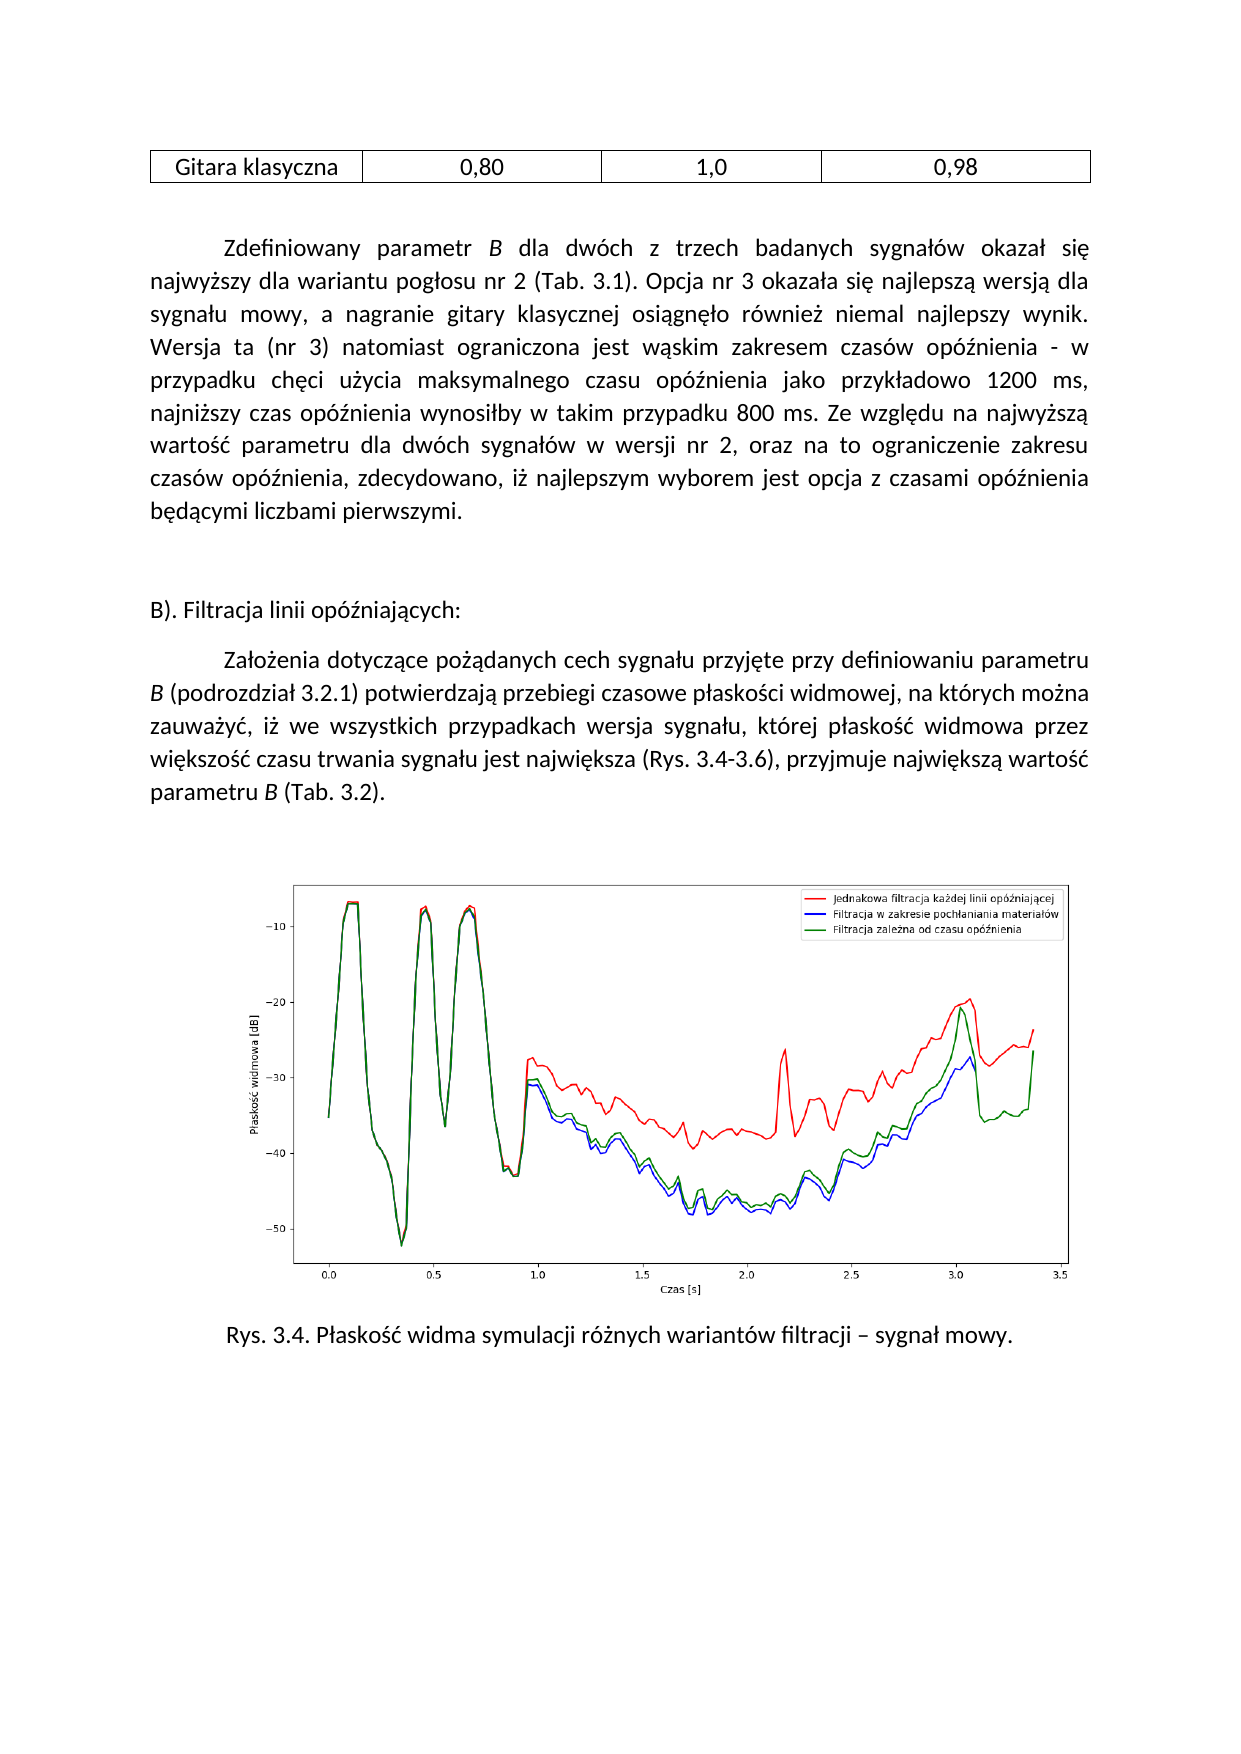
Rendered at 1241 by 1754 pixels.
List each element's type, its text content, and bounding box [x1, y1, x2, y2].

text B). Filtracja linii opóźniających: [150, 595, 1090, 625]
table_cell 0,98 [822, 151, 1090, 182]
text Zdefiniowany parametr B dla dwóch z trzech badanych sygnałów okazał się najwyższy dla wariantu pogłosu nr 2 (Tab. 3.1). Opcja nr 3 okazała się najlepszą wersją dla sygnału mowy, a nagranie gitary klasycznej osiągnęło również niemal najlepszy wynik. Wersja ta (nr 3) natomiast ograniczona jest wąskim zakresem czasów opóźnienia - w przypadku chęci użycia maksymalnego czasu opóźnienia jako przykładowo 1200 ms, najniższy czas opóźnienia wynosiłby w takim przypadku 800 ms. Ze względu na najwyższą wartość parametru dla dwóch sygnałów w wersji nr 2, oraz na to ograniczenie zakresu czasów opóźnienia, zdecydowano, iż najlepszym wyborem jest opcja z czasami opóźnienia będącymi liczbami pierwszymi. [150, 232, 1090, 526]
text Rys. 3.4. Płaskość widma symulacji różnych wariantów filtracji – sygnał mowy. [150, 826, 1090, 1349]
text Założenia dotyczące pożądanych cech sygnału przyjęte przy definiowaniu parametru B (podrozdział 3.2.1) potwierdzają przebiegi czasowe płaskości widmowej, na których można zauważyć, iż we wszystkich przypadkach wersja sygnału, której płaskość widmowa przez większość czasu trwania sygnału jest największa (Rys. 3.4-3.6), przyjmuje największą wartość parametru B (Tab. 3.2). [150, 644, 1090, 806]
table_cell 0,80 [363, 151, 601, 182]
table_cell Gitara klasyczna [151, 151, 362, 182]
table_cell 1,0 [602, 151, 821, 182]
